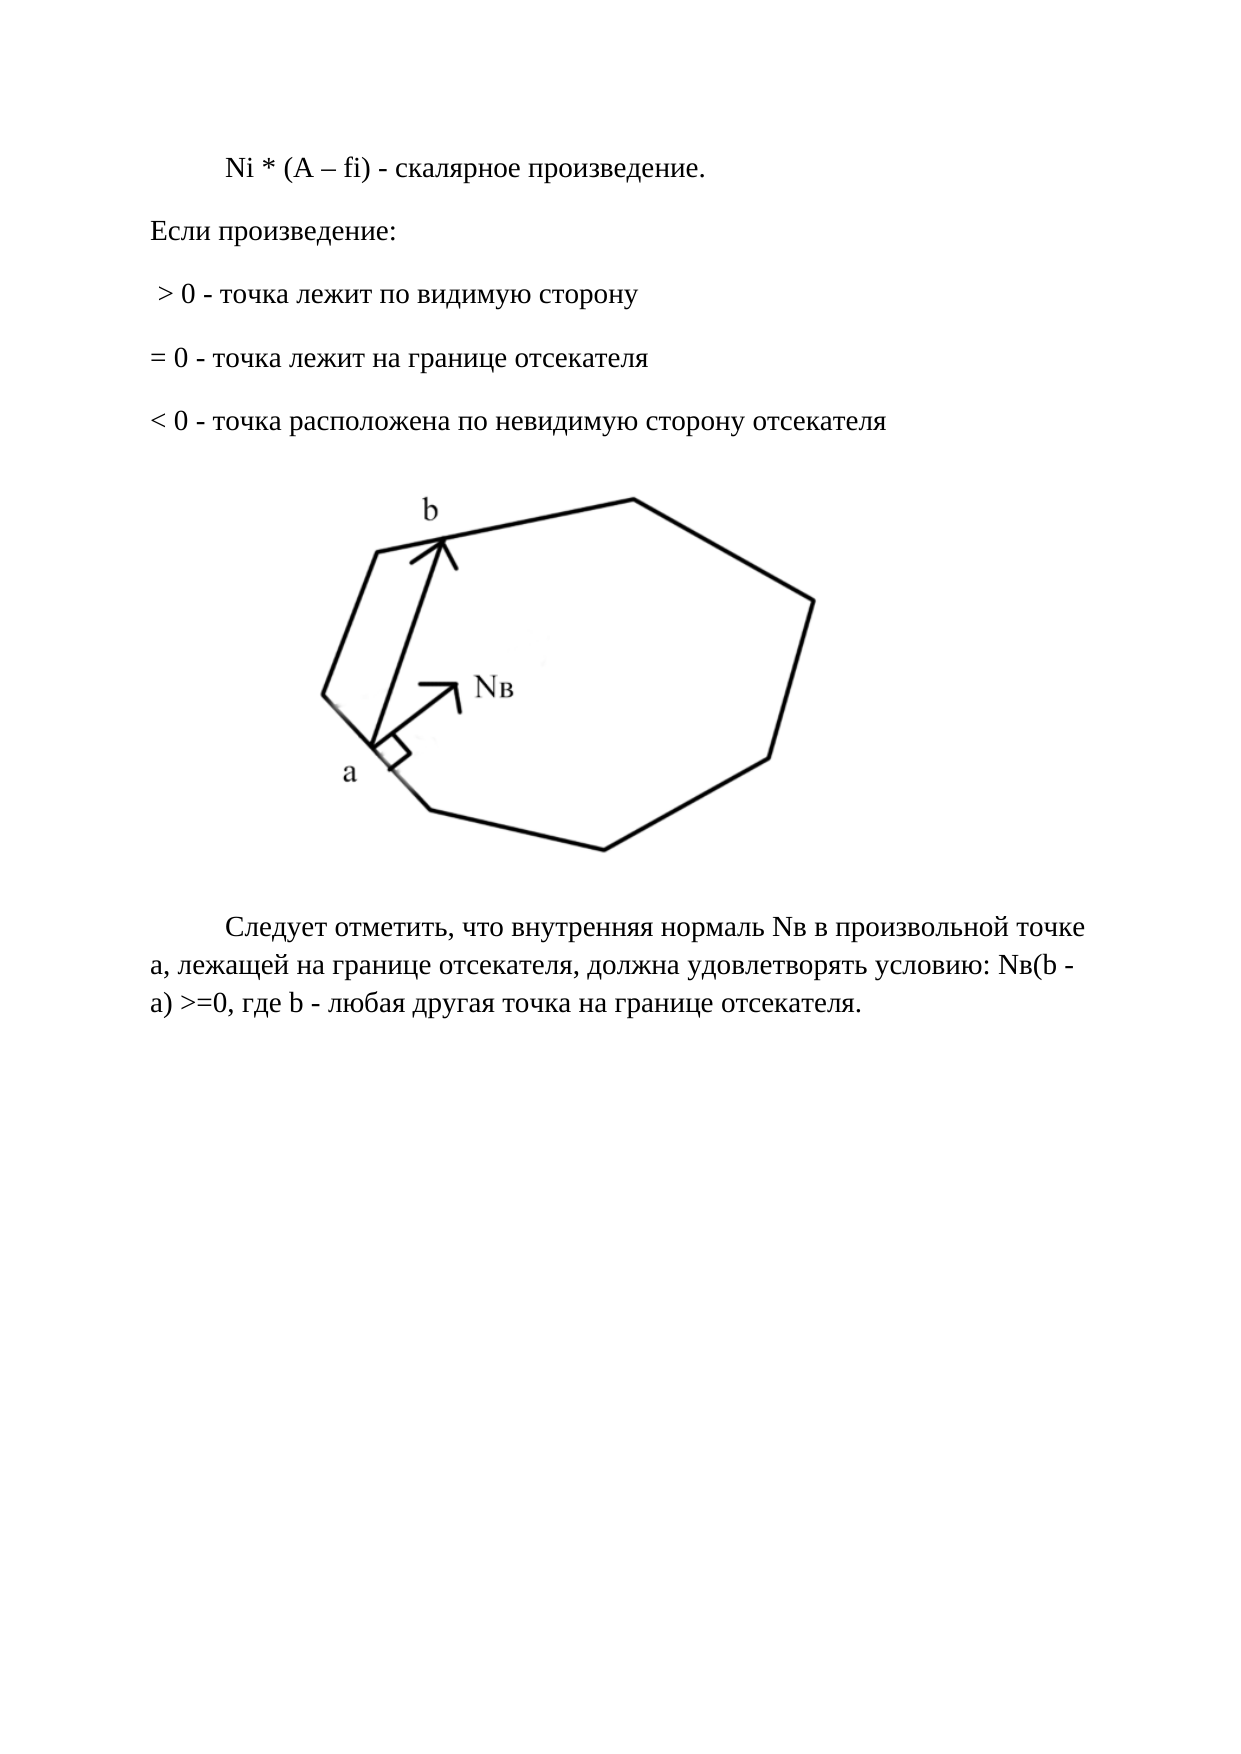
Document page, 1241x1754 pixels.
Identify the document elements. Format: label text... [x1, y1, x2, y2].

text > 0 - точка лежит по видимую сторону [150, 276, 1090, 310]
text Ni * (A – fi) - скалярное произведение. [150, 150, 1090, 183]
picture [279, 464, 861, 889]
text < 0 - точка расположена по невидимую сторону отсекателя [150, 403, 1090, 436]
text Следует отметить, что внутренняя нормаль Nв в произвольной точке a, лежащей на границе отсекателя, должна удовлетворять условию: Nв(b - a) >=0, где b - любая другая точка на границе отсекателя. [150, 909, 1090, 1019]
text = 0 - точка лежит на границе отсекателя [150, 340, 1090, 373]
text Если произведение: [150, 213, 1090, 247]
